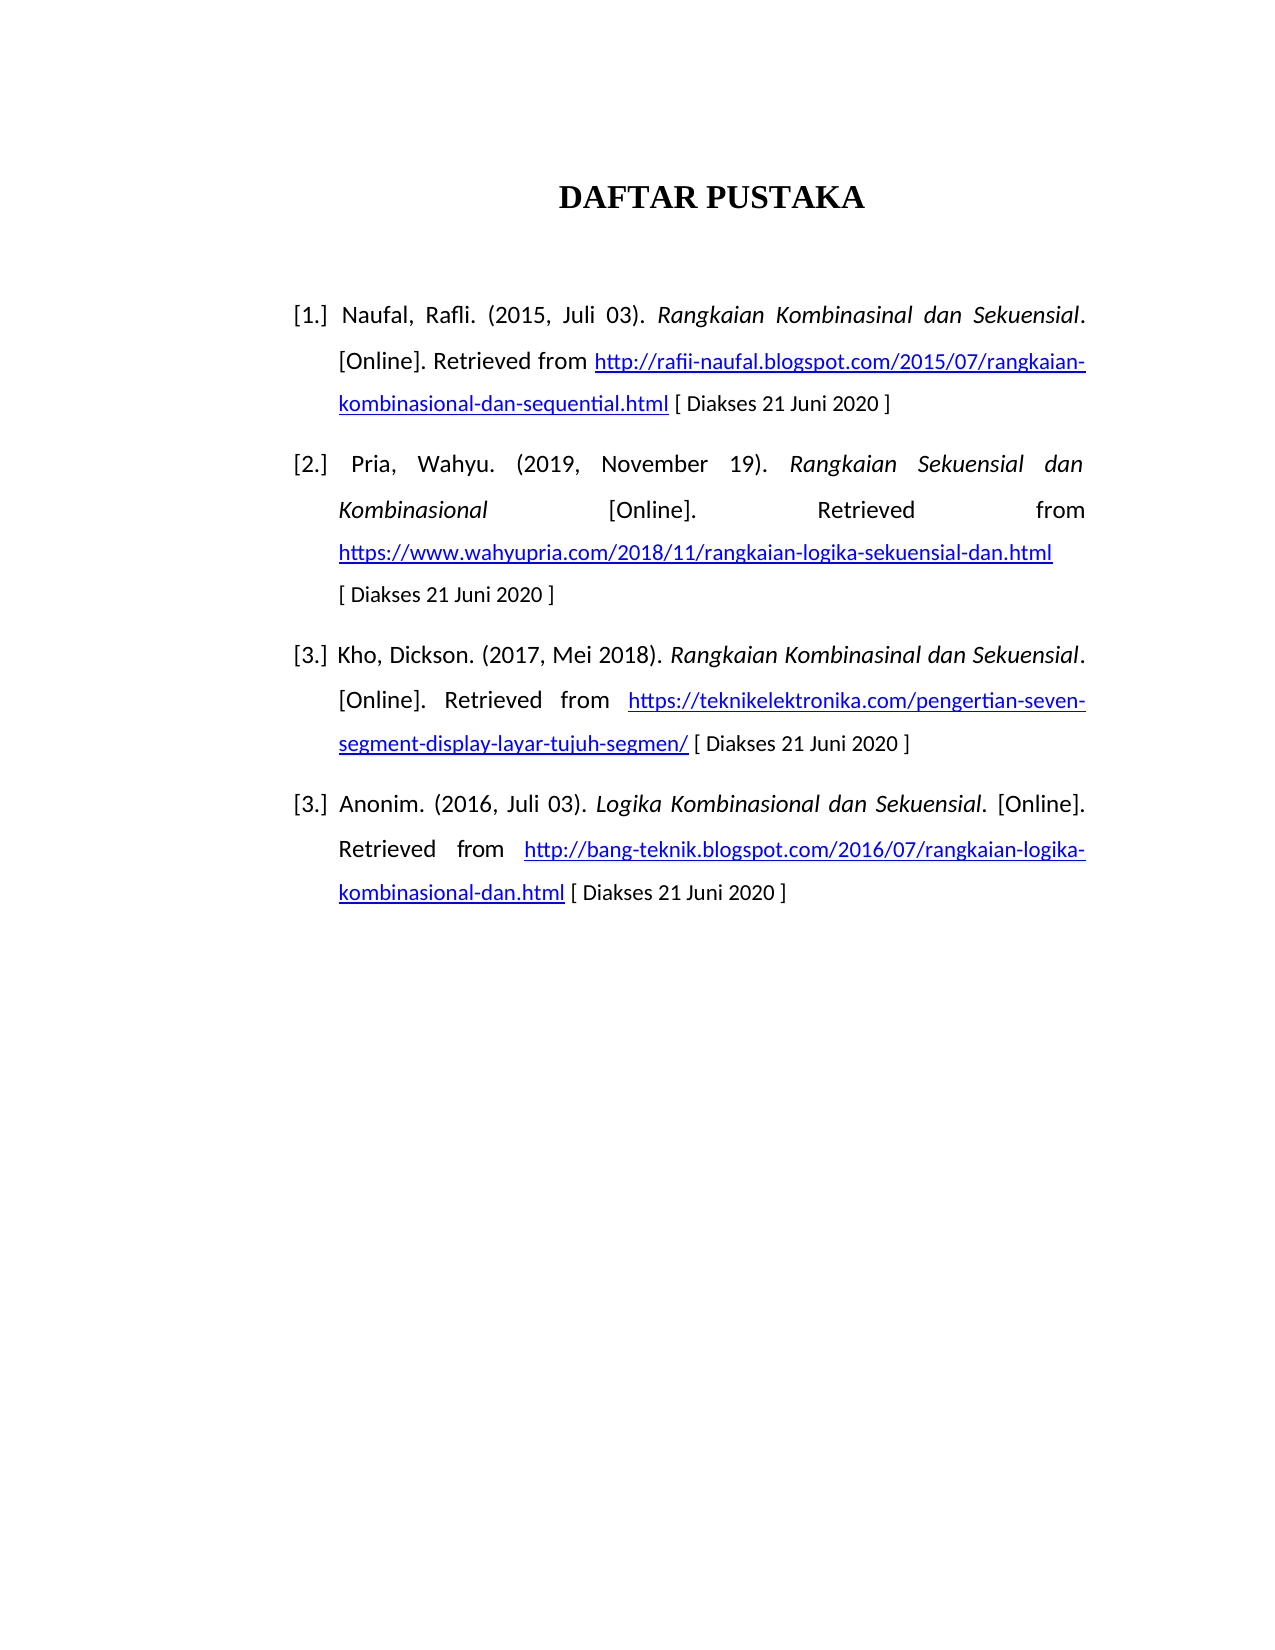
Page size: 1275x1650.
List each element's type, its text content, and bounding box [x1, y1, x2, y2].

text [3.] Kho, Dickson. (2017, Mei 2018). Rangkaian Kombinasinal dan Sekuensial. [Online]. Retrieved from https://teknikelektronika.com/pengertian-seven-segment-display-layar-tujuh-segmen/ [ Diakses 21 Juni 2020 ] [293, 639, 1086, 757]
text [3.] Anonim. (2016, Juli 03). Logika Kombinasional dan Sekuensial. [Online]. Retrieved from http://bang-teknik.blogspot.com/2016/07/rangkaian-logika-kombinasional-dan.html [ Diakses 21 Juni 2020 ] [293, 788, 1086, 906]
subtitle DAFTAR PUSTAKA [326, 177, 1098, 216]
text [2.] Pria, Wahyu. (2019, November 19). Rangkaian Sekuensial dan Kombinasional [Online]. Retrieved from https://www.wahyupria.com/2018/11/rangkaian-logika-sekuensial-dan.html [ Diakses 21 Juni 2020 ] [293, 448, 1086, 608]
text [1.] Naufal, Rafli. (2015, Juli 03). Rangkaian Kombinasinal dan Sekuensial. [Online]. Retrieved from http://rafii-naufal.blogspot.com/2015/07/rangkaian-kombinasional-dan-sequential.html [ Diakses 21 Juni 2020 ] [293, 299, 1086, 417]
